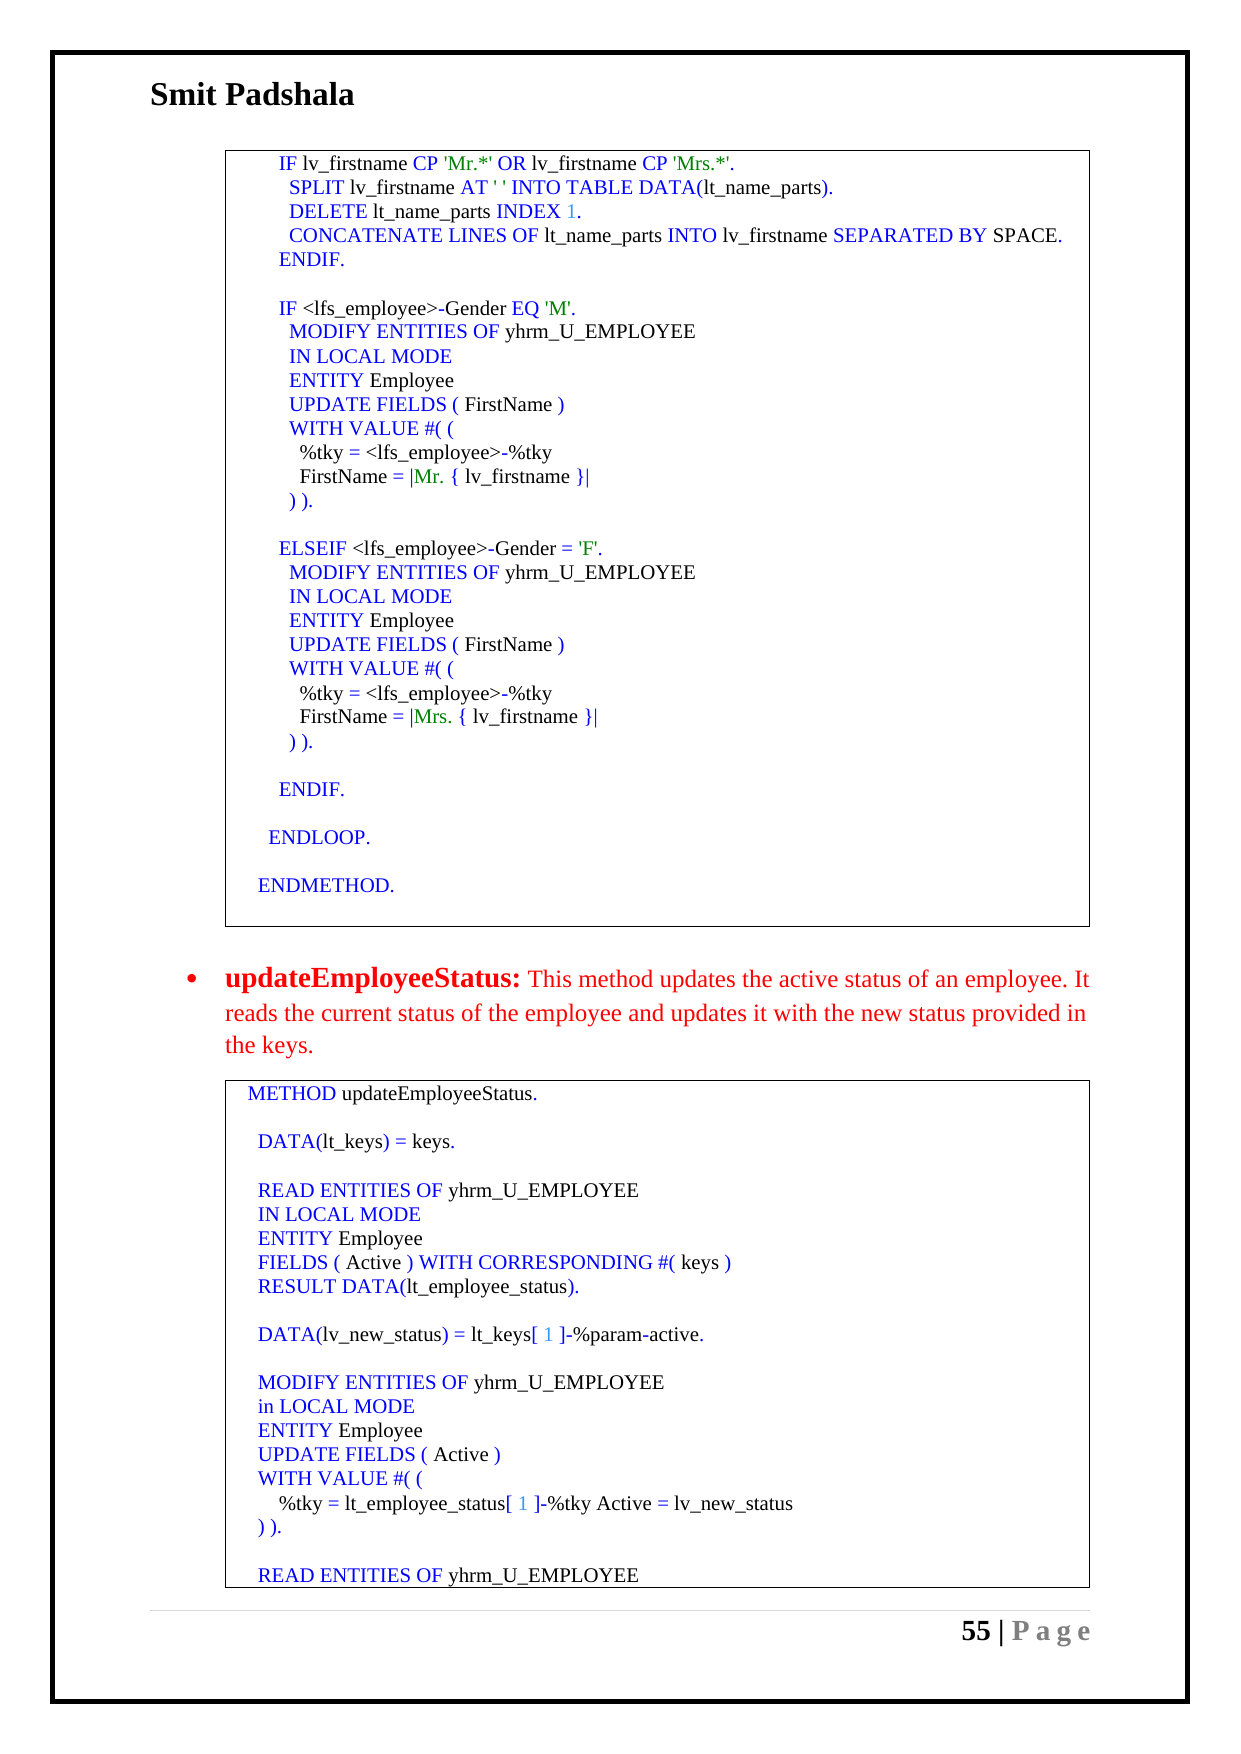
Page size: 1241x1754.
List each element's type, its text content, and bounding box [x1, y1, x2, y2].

list updateEmployeeStatus: This method updates the active status of an employee. It reads the current status of the employee and updates it with the new status provided in the keys. [187, 960, 1090, 1059]
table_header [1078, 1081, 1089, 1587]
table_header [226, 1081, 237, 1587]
